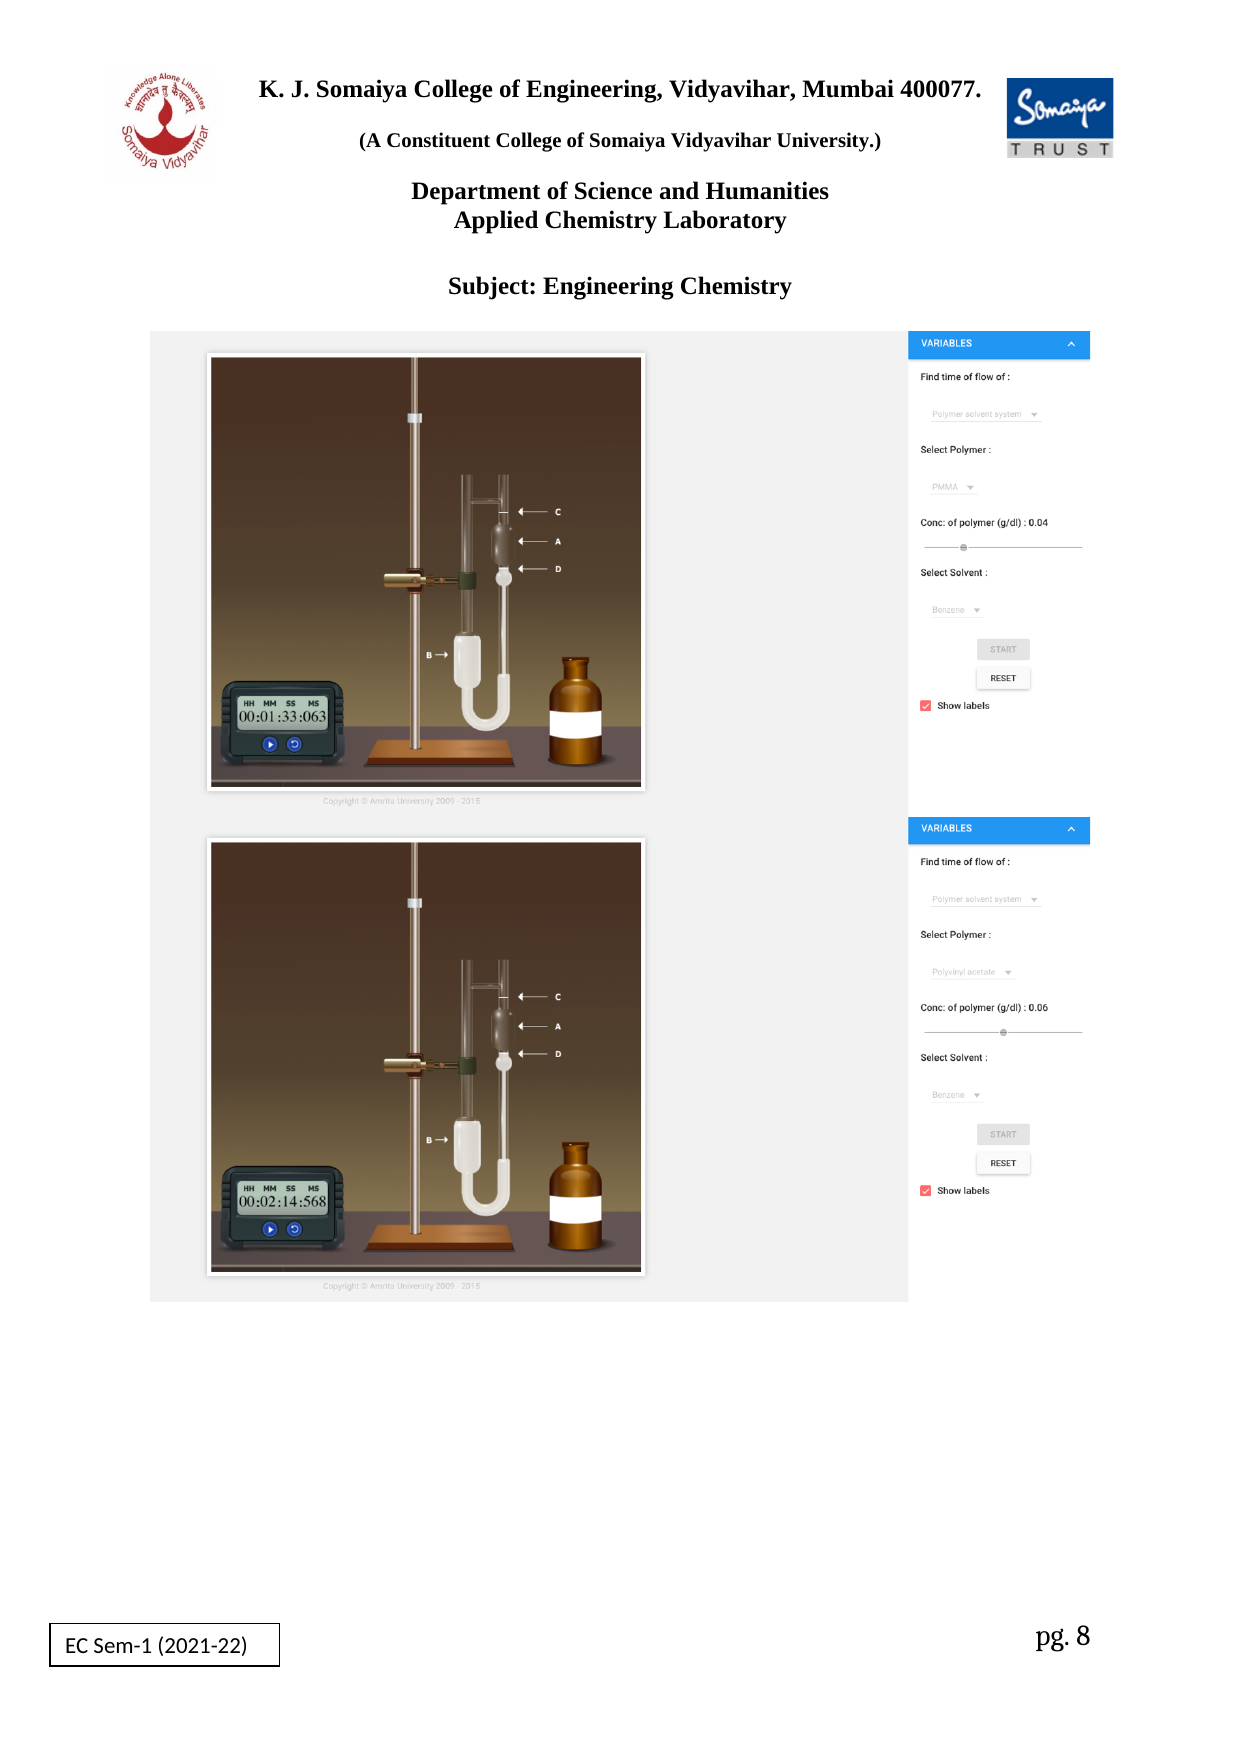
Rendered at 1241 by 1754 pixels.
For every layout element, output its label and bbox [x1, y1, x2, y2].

picture [105, 64, 218, 181]
picture [150, 331, 1091, 1302]
picture [1006, 78, 1114, 158]
